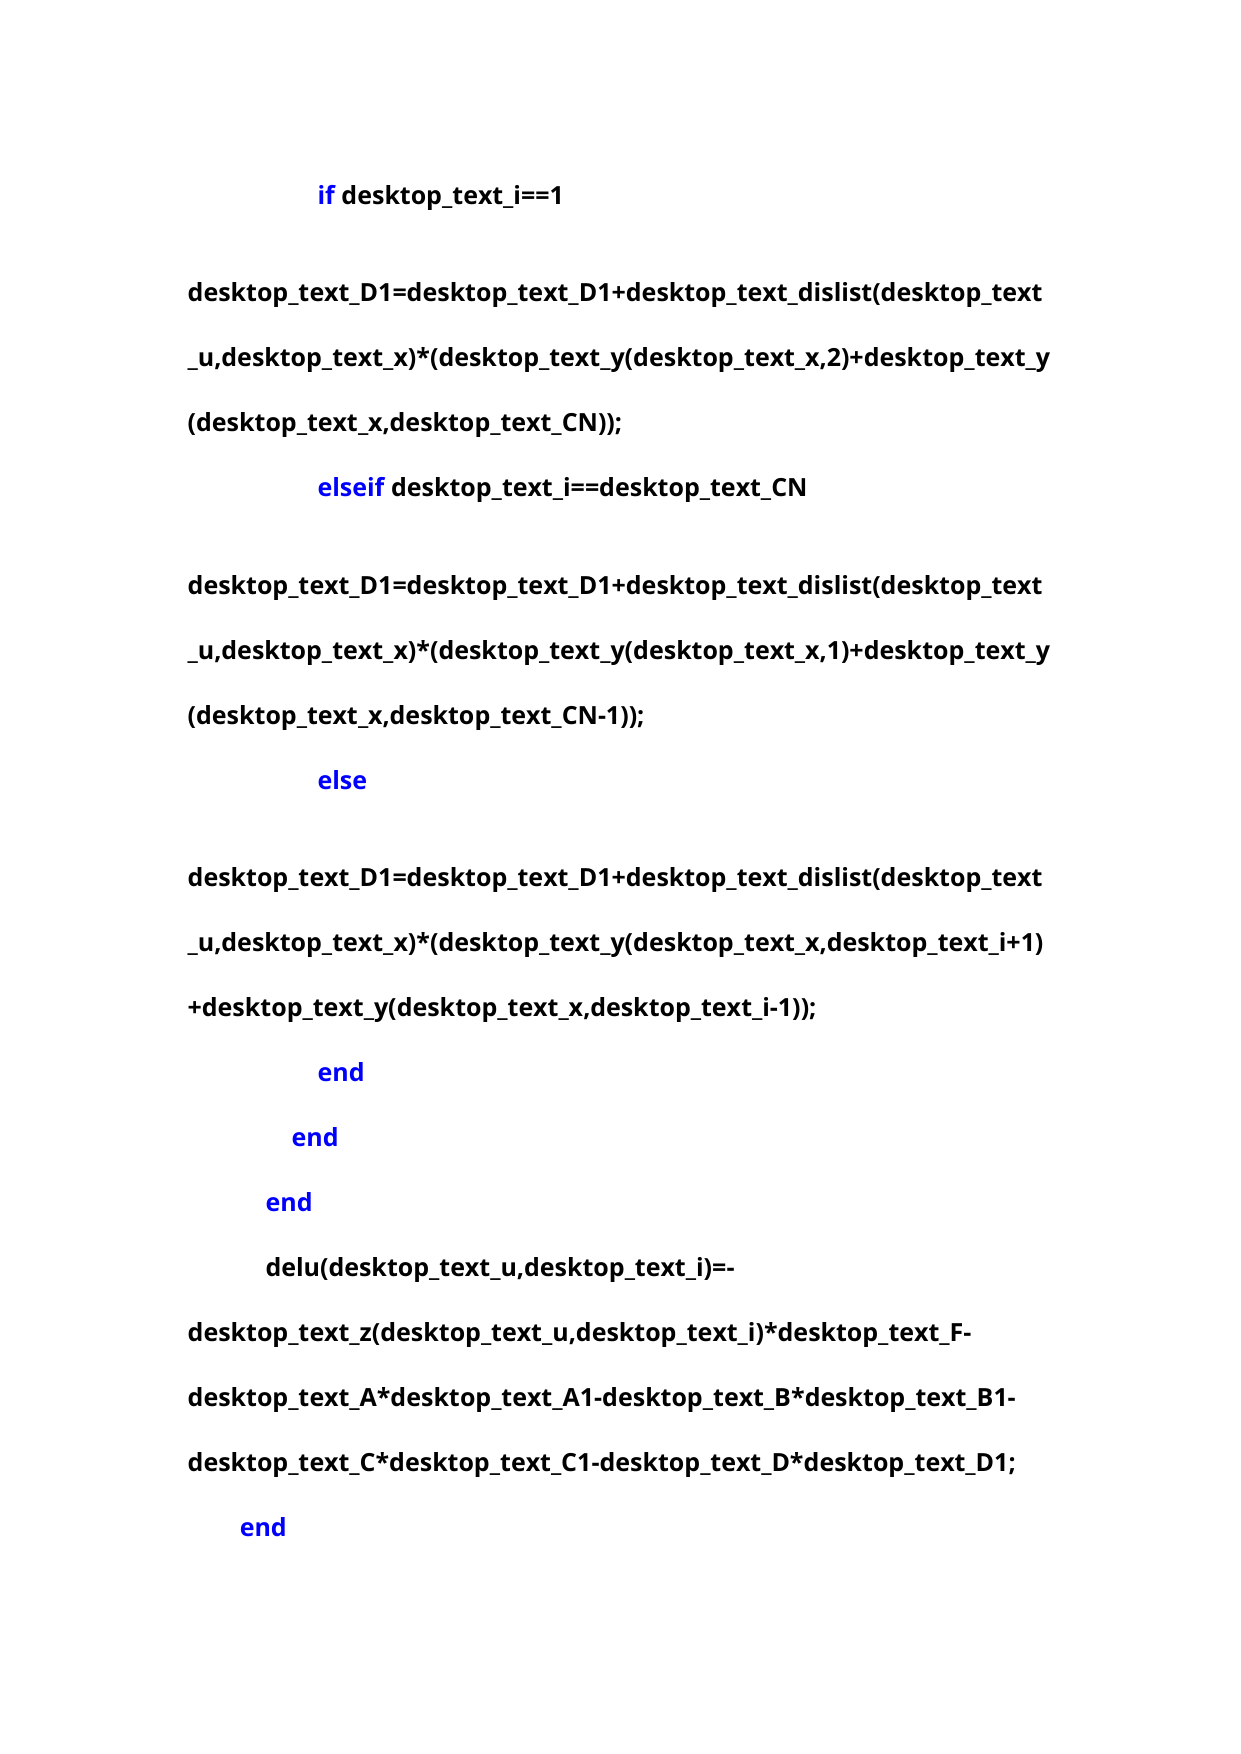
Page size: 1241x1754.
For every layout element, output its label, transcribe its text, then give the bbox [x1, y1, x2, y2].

text else [187, 747, 1053, 812]
text delu(desktop_text_u,desktop_text_i)=-desktop_text_z(desktop_text_u,desktop_text_i)*desktop_text_F-desktop_text_A*desktop_text_A1-desktop_text_B*desktop_text_B1-desktop_text_C*desktop_text_C1-desktop_text_D*desktop_text_D1; [187, 1234, 1053, 1494]
text desktop_text_D1=desktop_text_D1+desktop_text_dislist(desktop_text_u,desktop_text_x)*(desktop_text_y(desktop_text_x,desktop_text_i+1)+desktop_text_y(desktop_text_x,desktop_text_i-1)); [187, 812, 1053, 1039]
text if desktop_text_i==1 [187, 162, 1053, 227]
text end [187, 1039, 1053, 1104]
text end [187, 1169, 1053, 1234]
text elseif desktop_text_i==desktop_text_CN [187, 454, 1053, 519]
text end [187, 1104, 1053, 1169]
text desktop_text_D1=desktop_text_D1+desktop_text_dislist(desktop_text_u,desktop_text_x)*(desktop_text_y(desktop_text_x,2)+desktop_text_y(desktop_text_x,desktop_text_CN)); [187, 227, 1053, 454]
text desktop_text_D1=desktop_text_D1+desktop_text_dislist(desktop_text_u,desktop_text_x)*(desktop_text_y(desktop_text_x,1)+desktop_text_y(desktop_text_x,desktop_text_CN-1)); [187, 519, 1053, 747]
text end [187, 1494, 1053, 1559]
